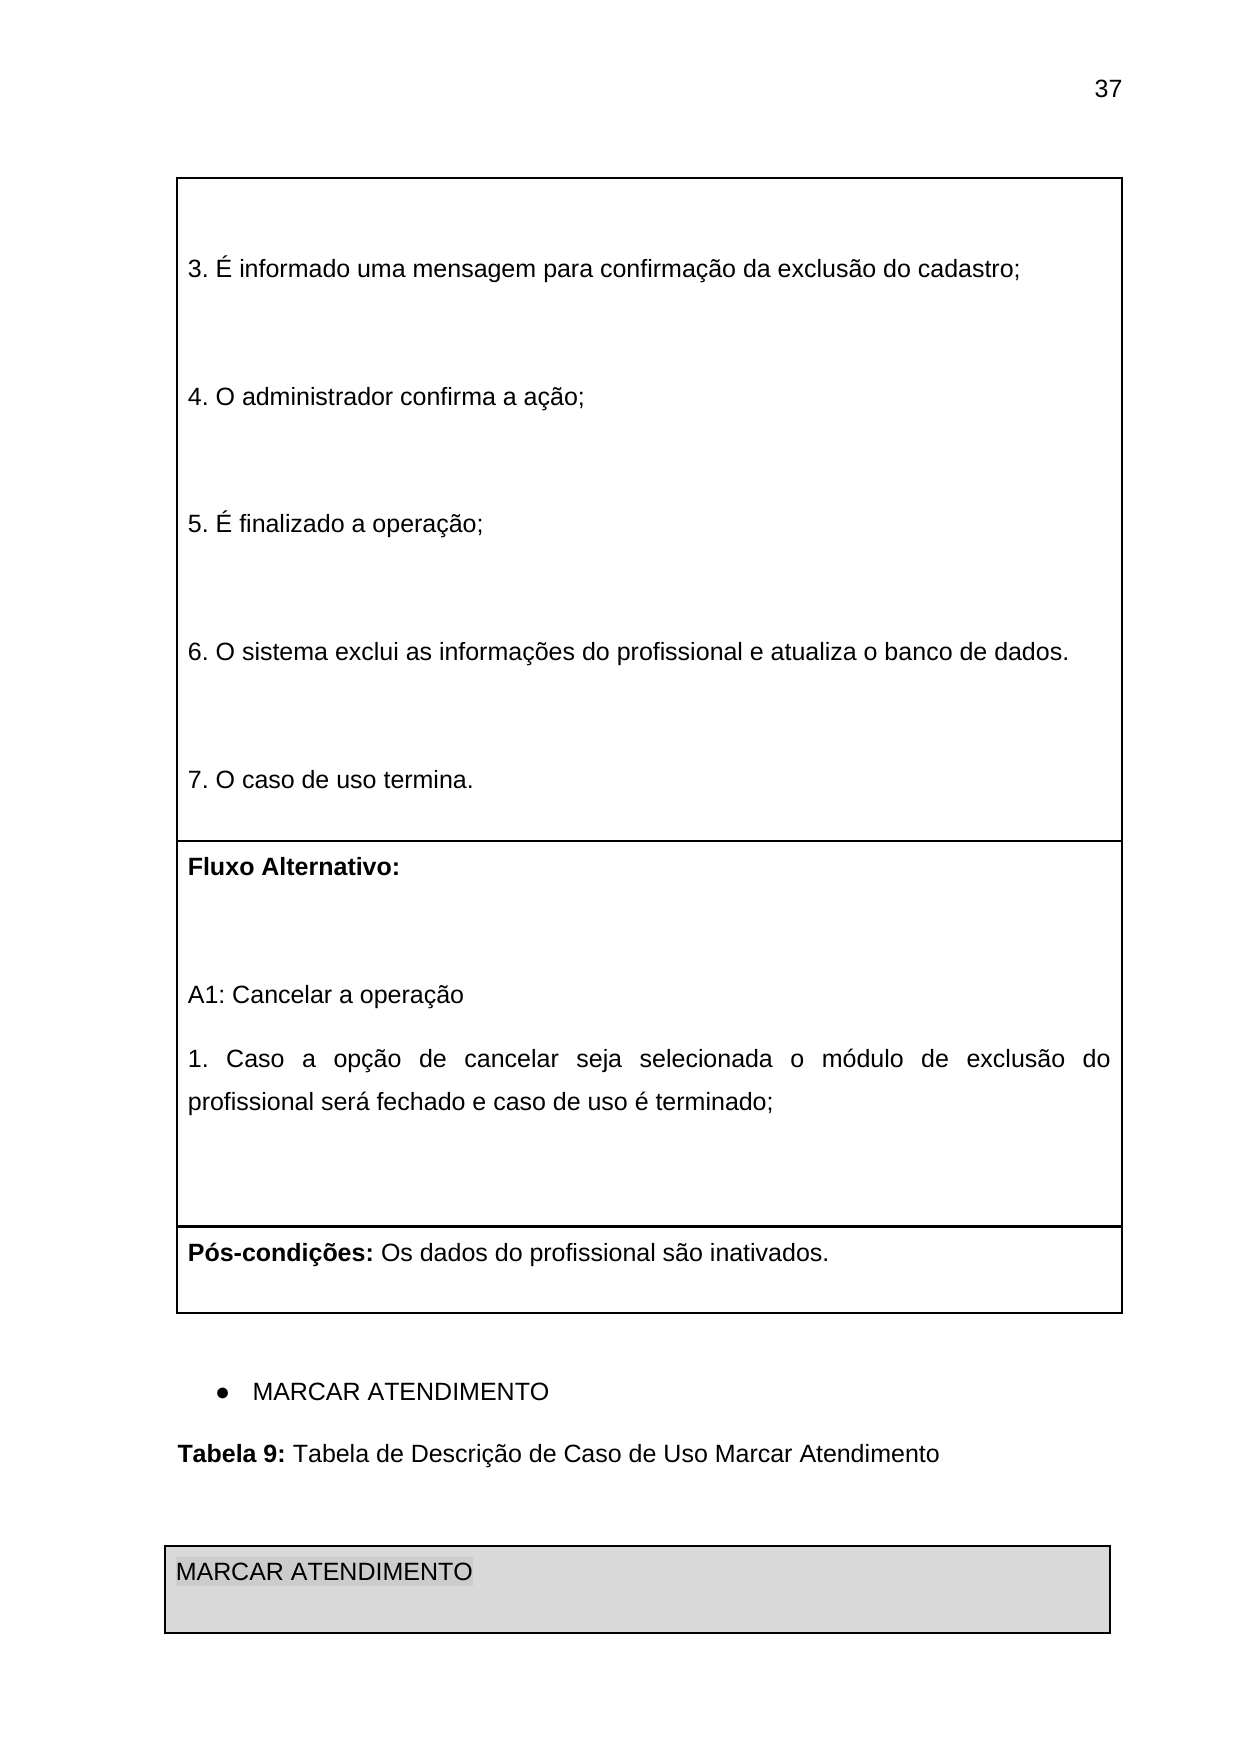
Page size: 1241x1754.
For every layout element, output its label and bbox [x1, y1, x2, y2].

table_cell [178, 1228, 1121, 1312]
table_header [166, 1547, 1109, 1632]
table_cell [178, 179, 1121, 839]
table_cell [178, 842, 1121, 1225]
